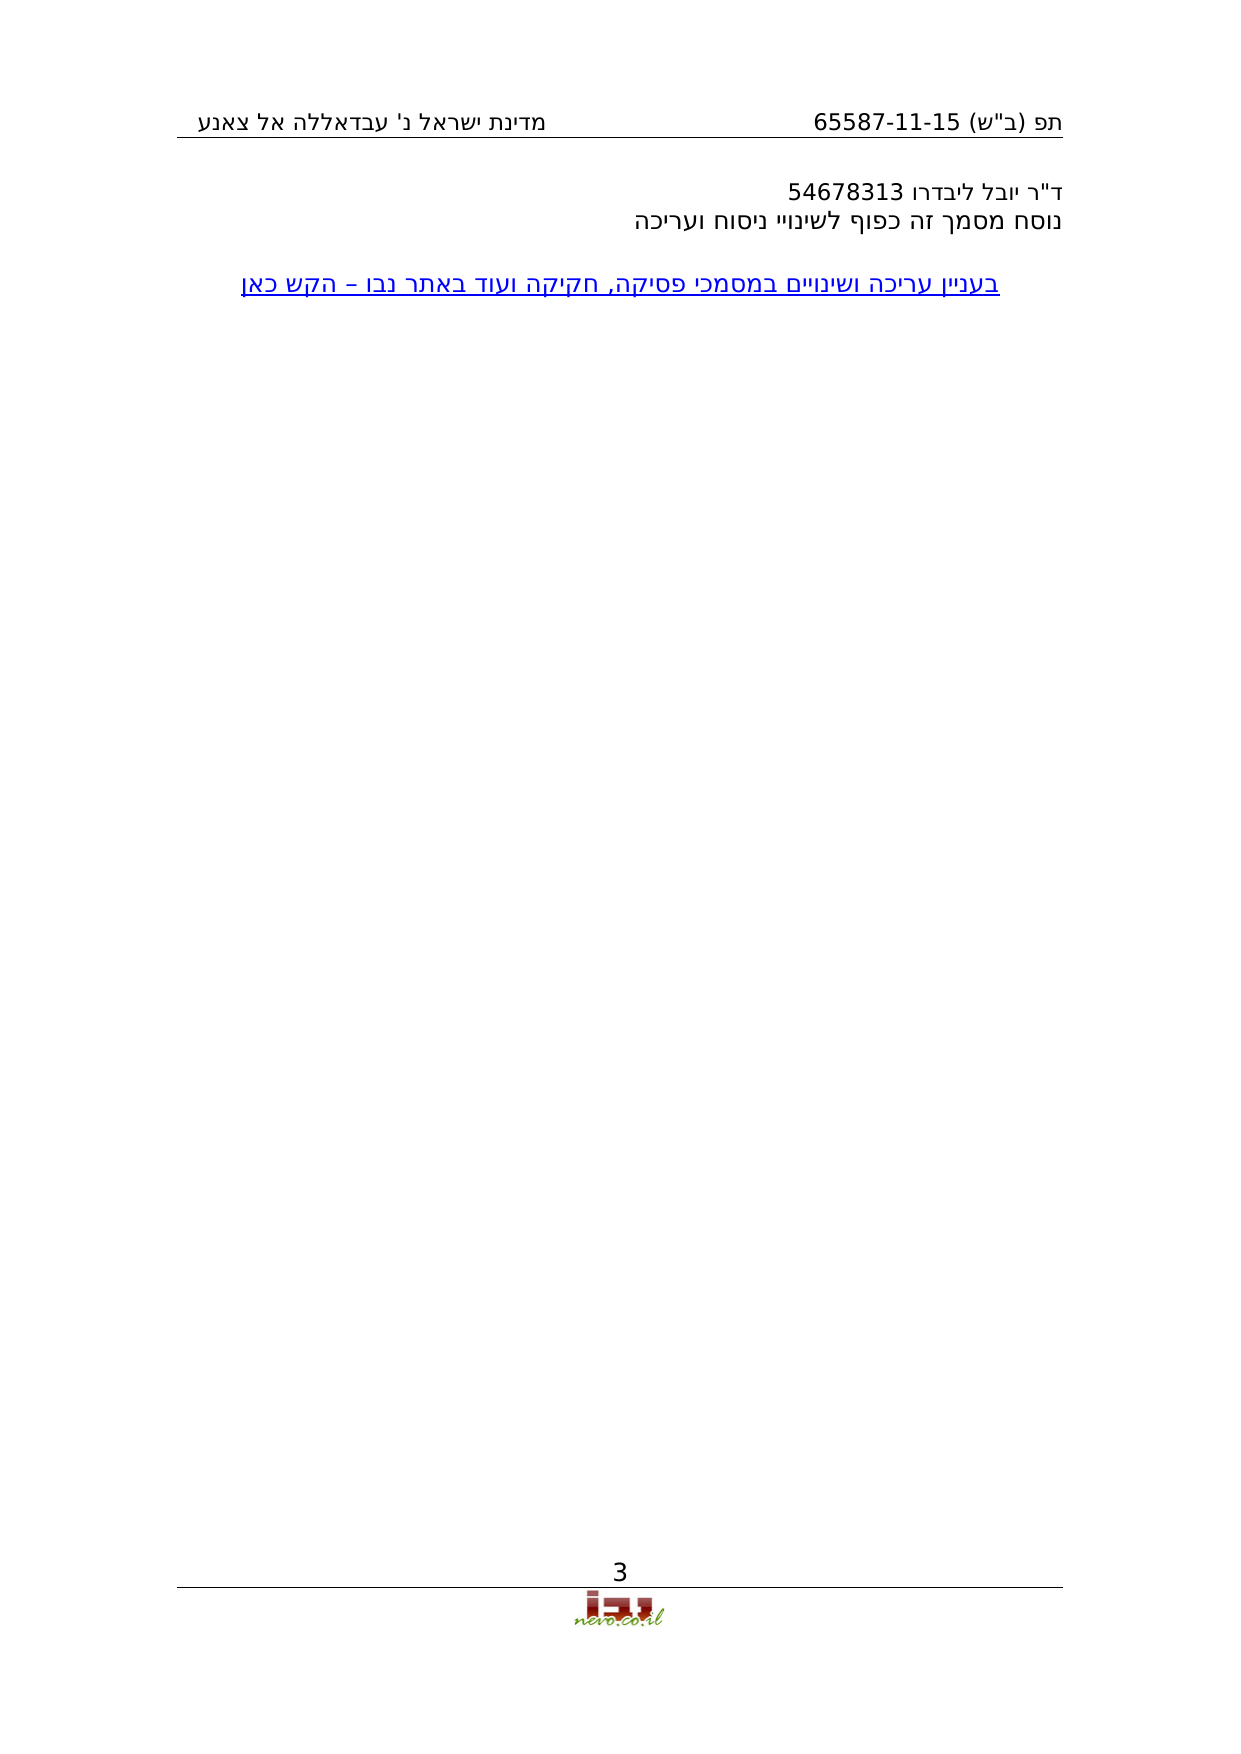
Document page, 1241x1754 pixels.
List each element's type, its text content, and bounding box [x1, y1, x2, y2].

text נוסח מסמך זה כפוף לשינויי ניסוח ועריכה [177, 206, 1063, 235]
text בעניין עריכה ושינויים במסמכי פסיקה, חקיקה ועוד באתר נבו – הקש כאן [177, 269, 1063, 299]
picture [574, 1590, 666, 1627]
text ד"ר יובל ליבדרו 54678313 [177, 179, 1063, 206]
